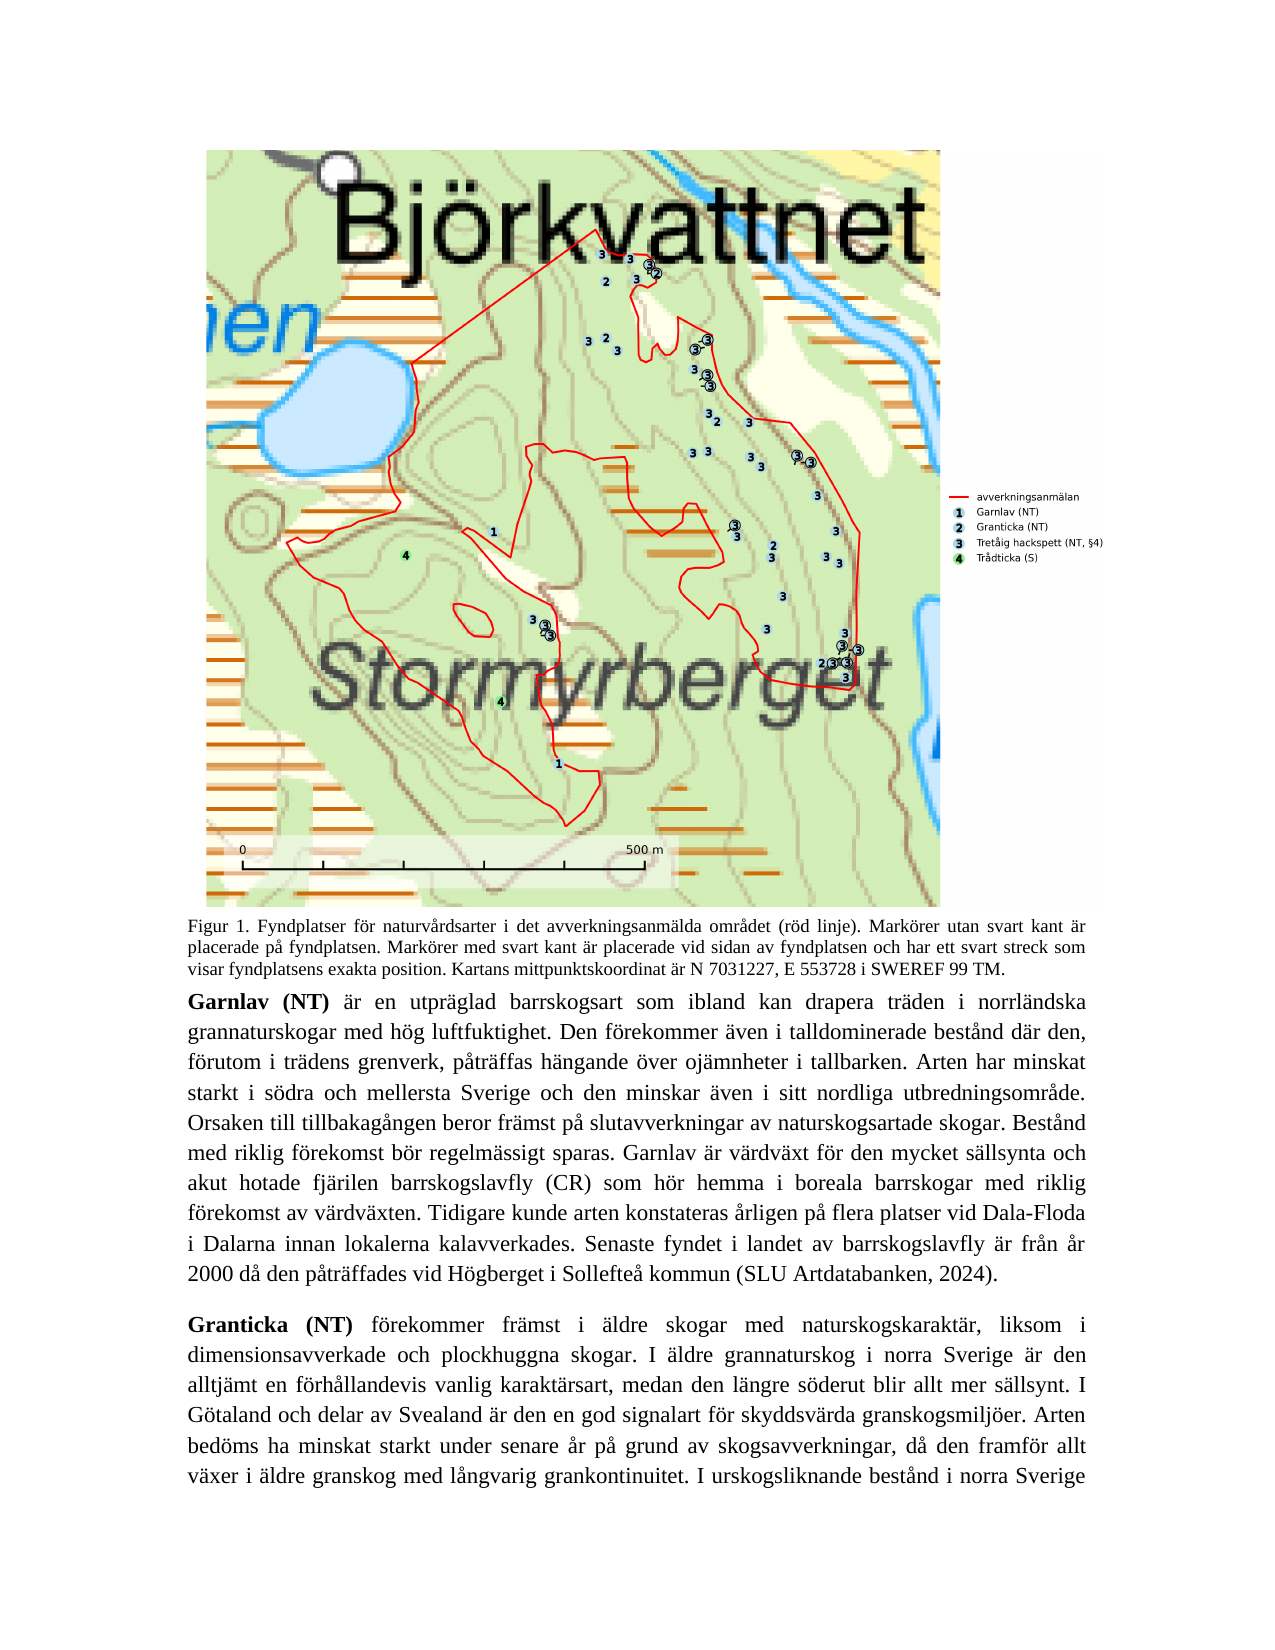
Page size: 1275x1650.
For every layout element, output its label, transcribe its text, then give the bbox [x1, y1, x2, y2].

picture [206, 150, 1107, 907]
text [187, 1311, 1087, 1488]
text Figur 1. Fyndplatser för naturvårdsarter i det avverkningsanmälda området (röd linje). Markörer utan svart kant är placerade på fyndplatsen. Markörer med svart kant är placerade vid sidan av fyndplatsen och har ett svart streck som visar fyndplatsens exakta position. Kartans mittpunktskoordinat är N 7031227, E 553728 i SWEREF 99 TM. [187, 915, 1087, 979]
text Garnlav (NT) är en utpräglad barrskogsart som ibland kan drapera träden i norrländska grannaturskogar med hög luftfuktighet. Den förekommer även i talldominerade bestånd där den, förutom i trädens grenverk, påträffas hängande över ojämnheter i tallbarken. Arten har minskat starkt i södra och mellersta Sverige och den minskar även i sitt nordliga utbredningsområde. Orsaken till tillbakagången beror främst på slutavverkningar av naturskogsartade skogar. Bestånd med riklig förekomst bör regelmässigt sparas. Garnlav är värdväxt för den mycket sällsynta och akut hotade fjärilen barrskogslavfly (CR) som hör hemma i boreala barrskogar med riklig förekomst av värdväxten. Tidigare kunde arten konstateras årligen på flera platser vid Dala-Floda i Dalarna innan lokalerna kalavverkades. Senaste fyndet i landet av barrskogslavfly är från år 2000 då den påträffades vid Högberget i Sollefteå kommun (SLU Artdatabanken, 2024). [187, 988, 1087, 1286]
